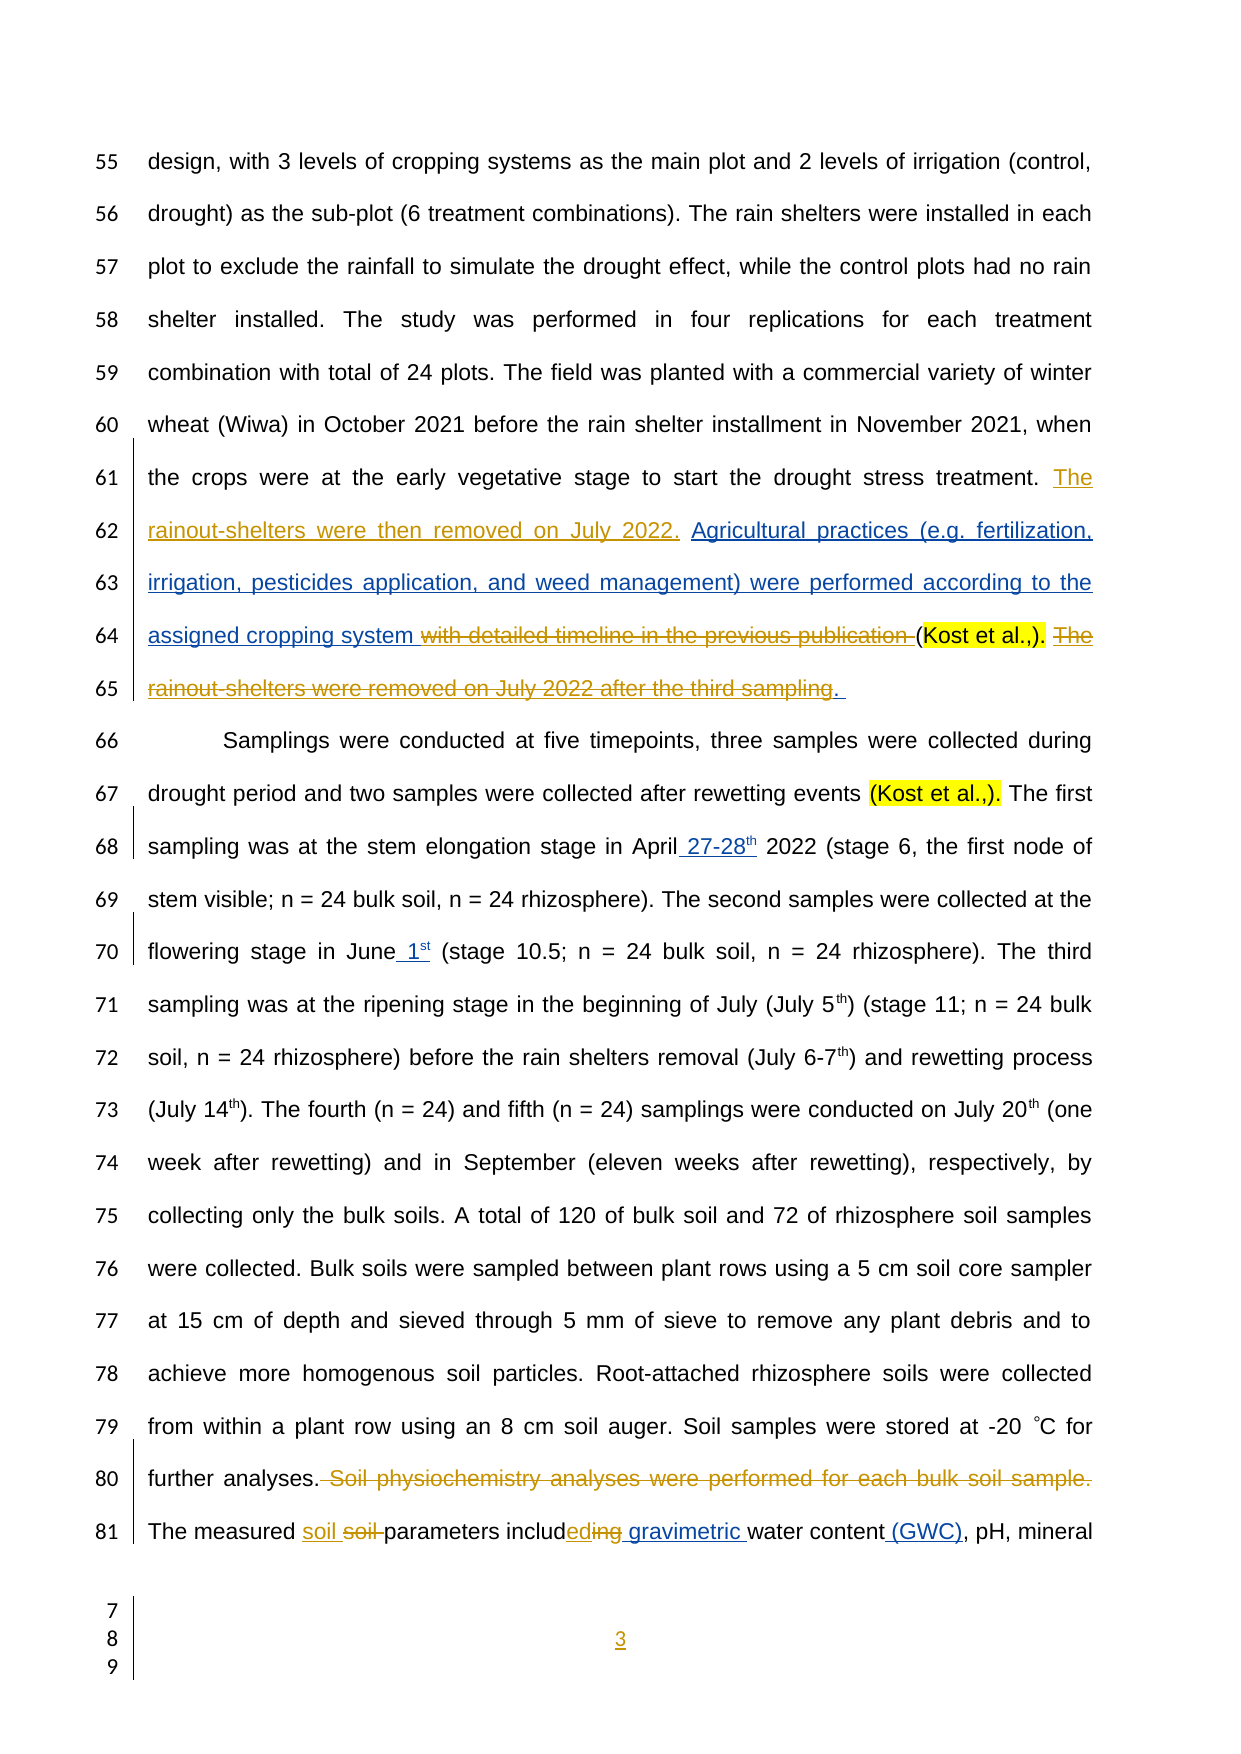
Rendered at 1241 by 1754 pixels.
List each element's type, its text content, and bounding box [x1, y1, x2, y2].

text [148, 727, 1093, 1544]
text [148, 148, 1093, 592]
